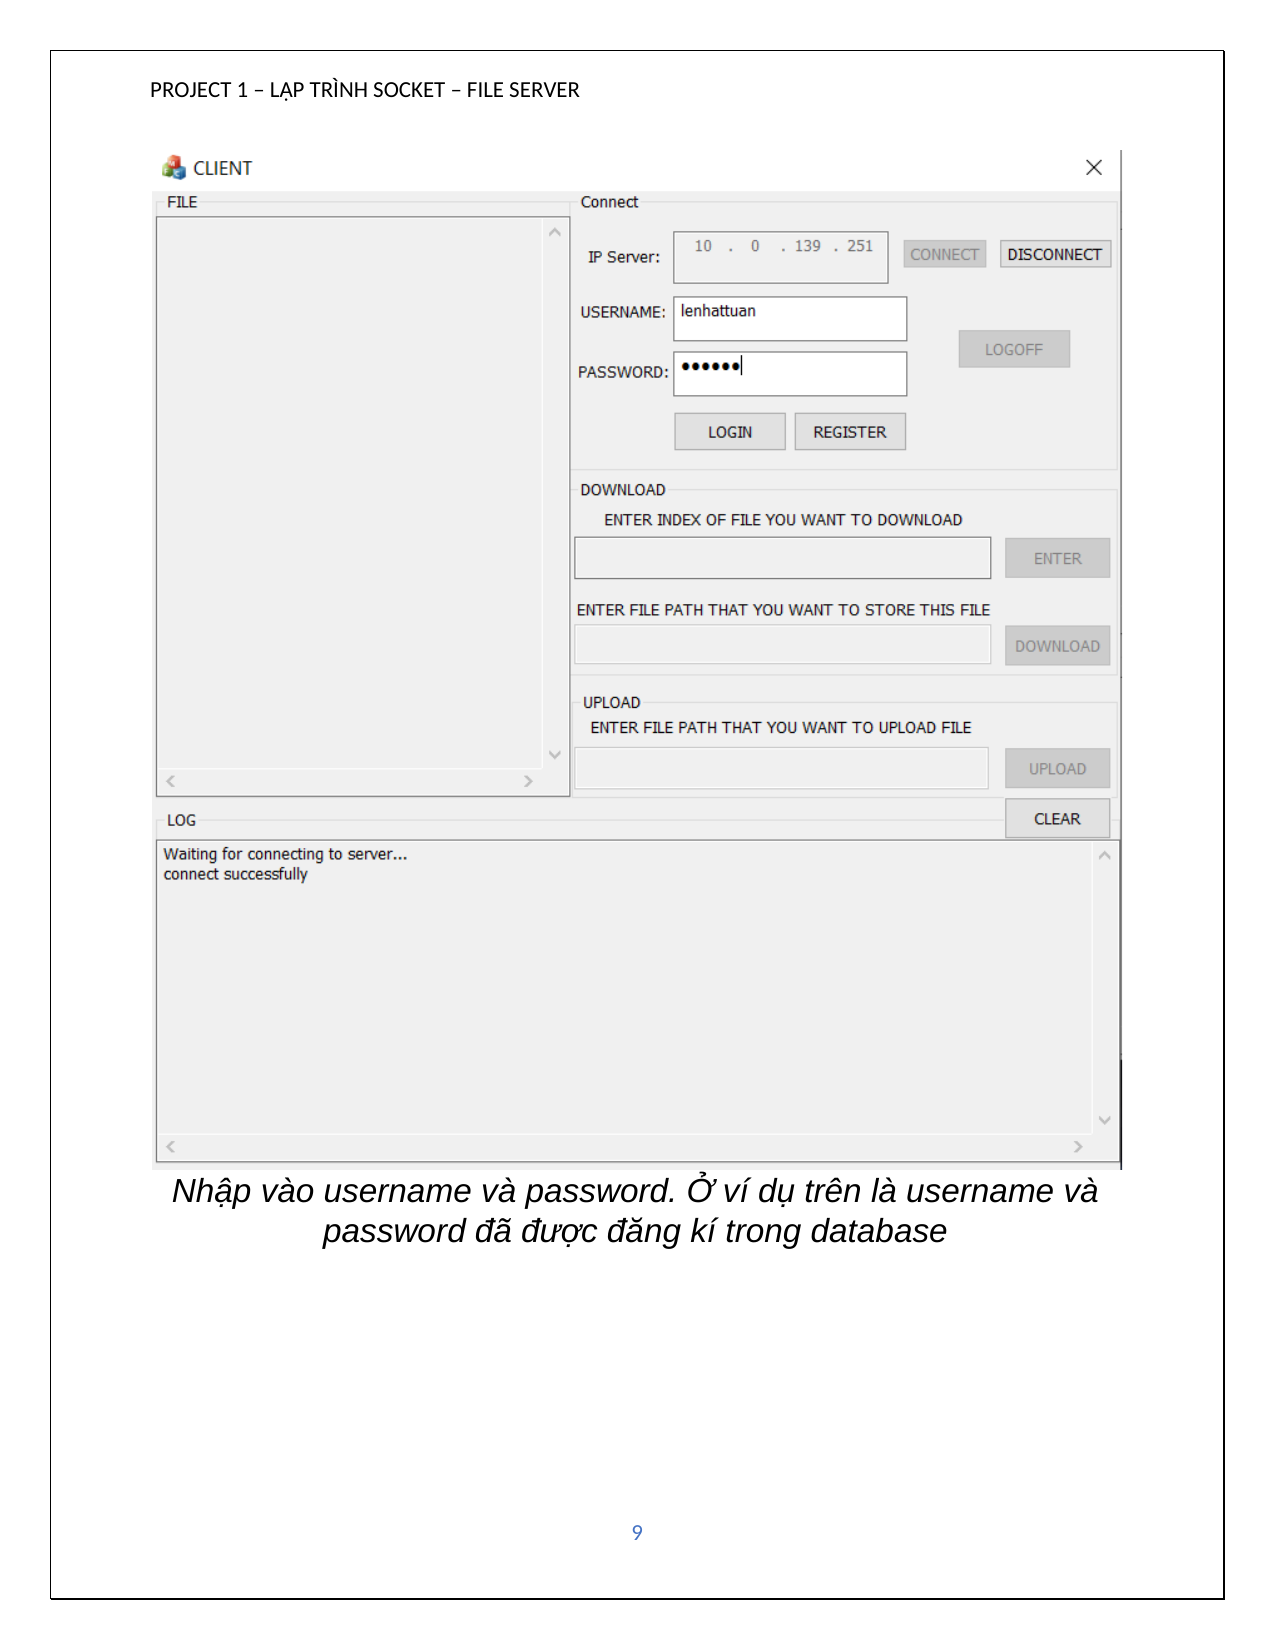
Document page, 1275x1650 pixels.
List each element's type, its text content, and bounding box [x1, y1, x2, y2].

list Nhập vào username và password. Ở ví dụ trên là username và password đã được đăng kí trong database [150, 1171, 1124, 1250]
picture [152, 150, 1123, 1170]
